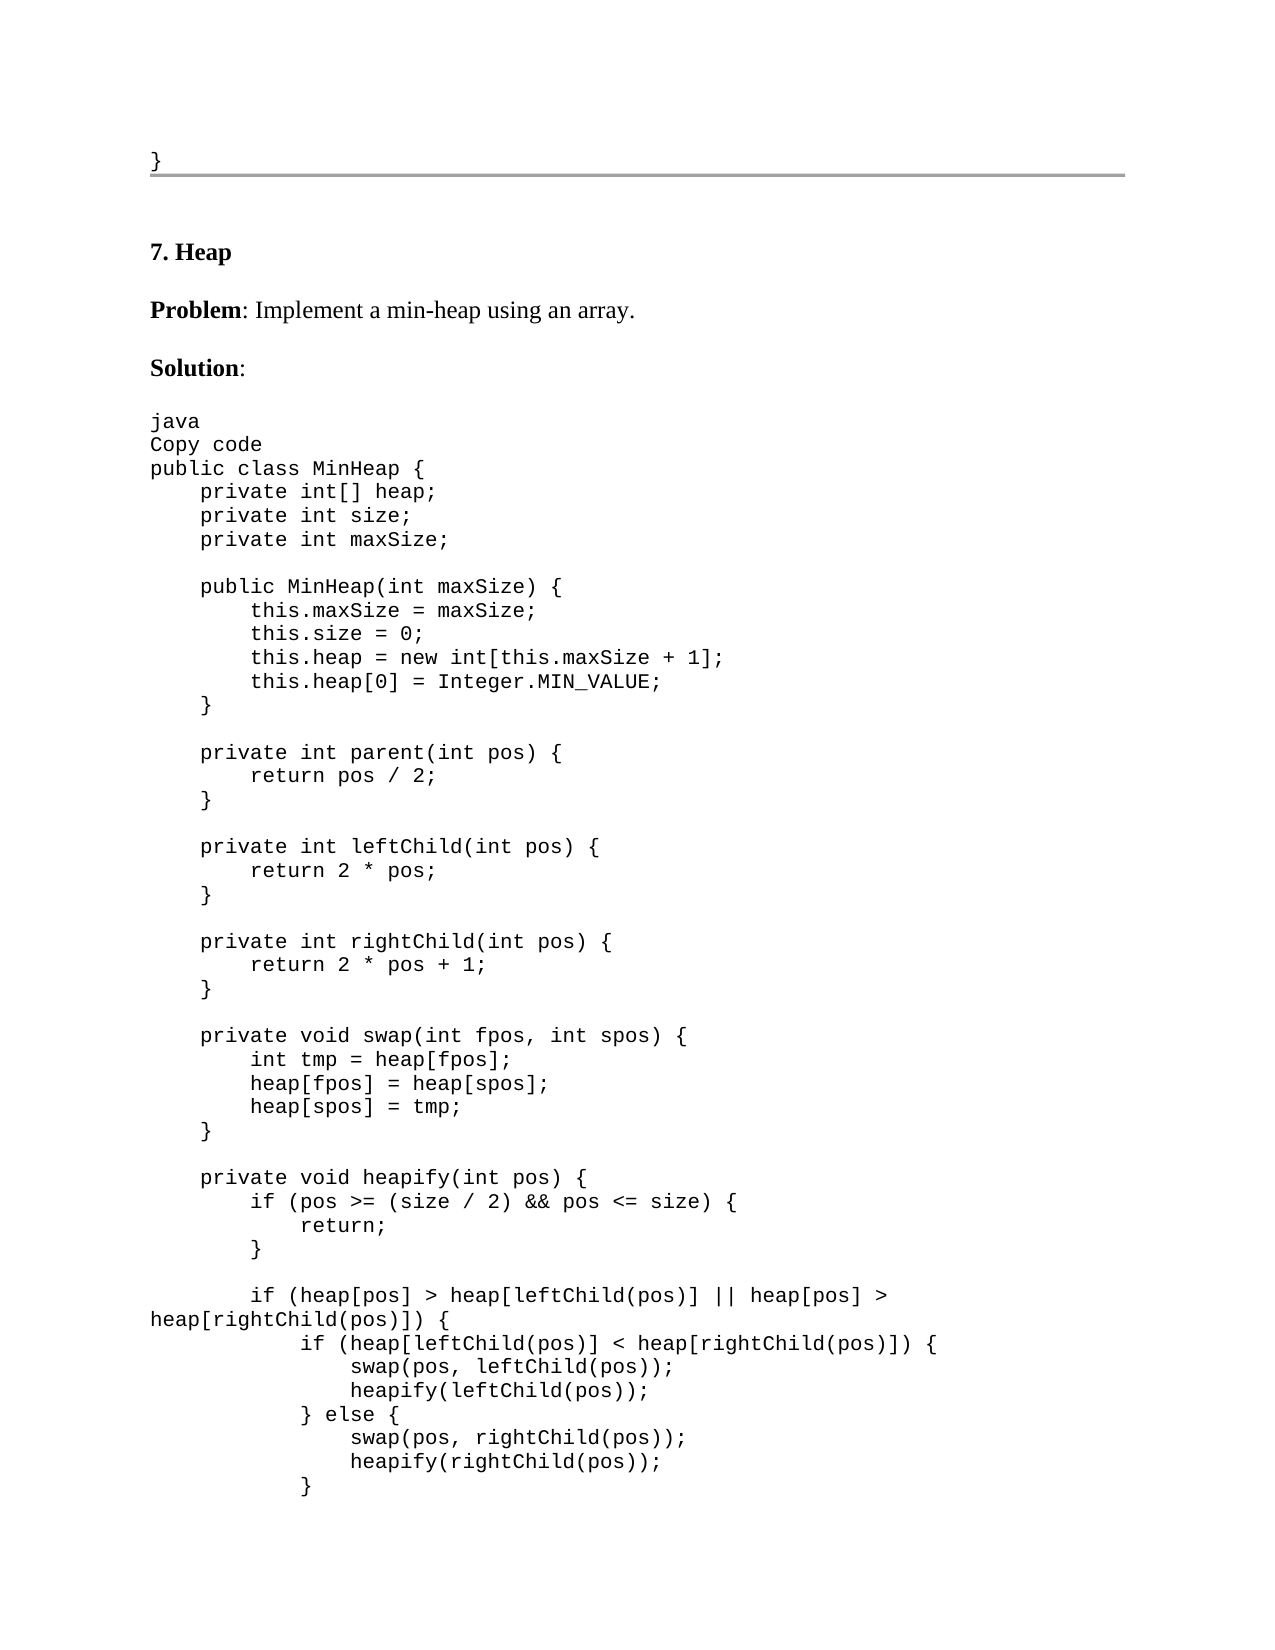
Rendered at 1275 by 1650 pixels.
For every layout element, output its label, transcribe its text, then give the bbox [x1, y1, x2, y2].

text } [150, 978, 1125, 1002]
text swap(pos, leftChild(pos)); [150, 1356, 1125, 1380]
text private int size; [150, 505, 1125, 529]
text return 2 * pos + 1; [150, 954, 1125, 978]
text heapify(rightChild(pos)); [150, 1451, 1125, 1475]
text private void heapify(int pos) { [150, 1167, 1125, 1191]
text if (pos >= (size / 2) && pos <= size) { [150, 1191, 1125, 1214]
text swap(pos, rightChild(pos)); [150, 1427, 1125, 1451]
text Copy code [150, 434, 1125, 458]
text if (heap[leftChild(pos)] < heap[rightChild(pos)]) { [150, 1333, 1125, 1356]
text } [150, 150, 1125, 173]
text if (heap[pos] > heap[leftChild(pos)] || heap[pos] > heap[rightChild(pos)]) { [150, 1286, 1125, 1333]
text this.heap[0] = Integer.MIN_VALUE; [150, 671, 1125, 694]
text 7. Heap [150, 237, 1125, 266]
text int tmp = heap[fpos]; [150, 1049, 1125, 1073]
text } [150, 1475, 1125, 1498]
text } [150, 694, 1125, 718]
text private int parent(int pos) { [150, 742, 1125, 765]
text this.heap = new int[this.maxSize + 1]; [150, 647, 1125, 671]
text heap[fpos] = heap[spos]; [150, 1073, 1125, 1096]
text } [150, 789, 1125, 813]
text this.size = 0; [150, 623, 1125, 647]
text private int rightChild(int pos) { [150, 931, 1125, 954]
text } [150, 1238, 1125, 1262]
text heap[spos] = tmp; [150, 1096, 1125, 1120]
text public MinHeap(int maxSize) { [150, 576, 1125, 600]
text java [150, 411, 1125, 434]
text private void swap(int fpos, int spos) { [150, 1025, 1125, 1049]
text } [150, 883, 1125, 907]
text return 2 * pos; [150, 860, 1125, 883]
text return pos / 2; [150, 765, 1125, 789]
text Problem: Implement a min-heap using an array. [150, 295, 1125, 323]
text heapify(leftChild(pos)); [150, 1380, 1125, 1404]
text Solution: [150, 353, 1125, 381]
text public class MinHeap { [150, 458, 1125, 482]
text return; [150, 1214, 1125, 1238]
text } [150, 1120, 1125, 1144]
text private int leftChild(int pos) { [150, 836, 1125, 860]
text this.maxSize = maxSize; [150, 600, 1125, 623]
text } else { [150, 1404, 1125, 1427]
text private int maxSize; [150, 529, 1125, 552]
text private int[] heap; [150, 482, 1125, 505]
